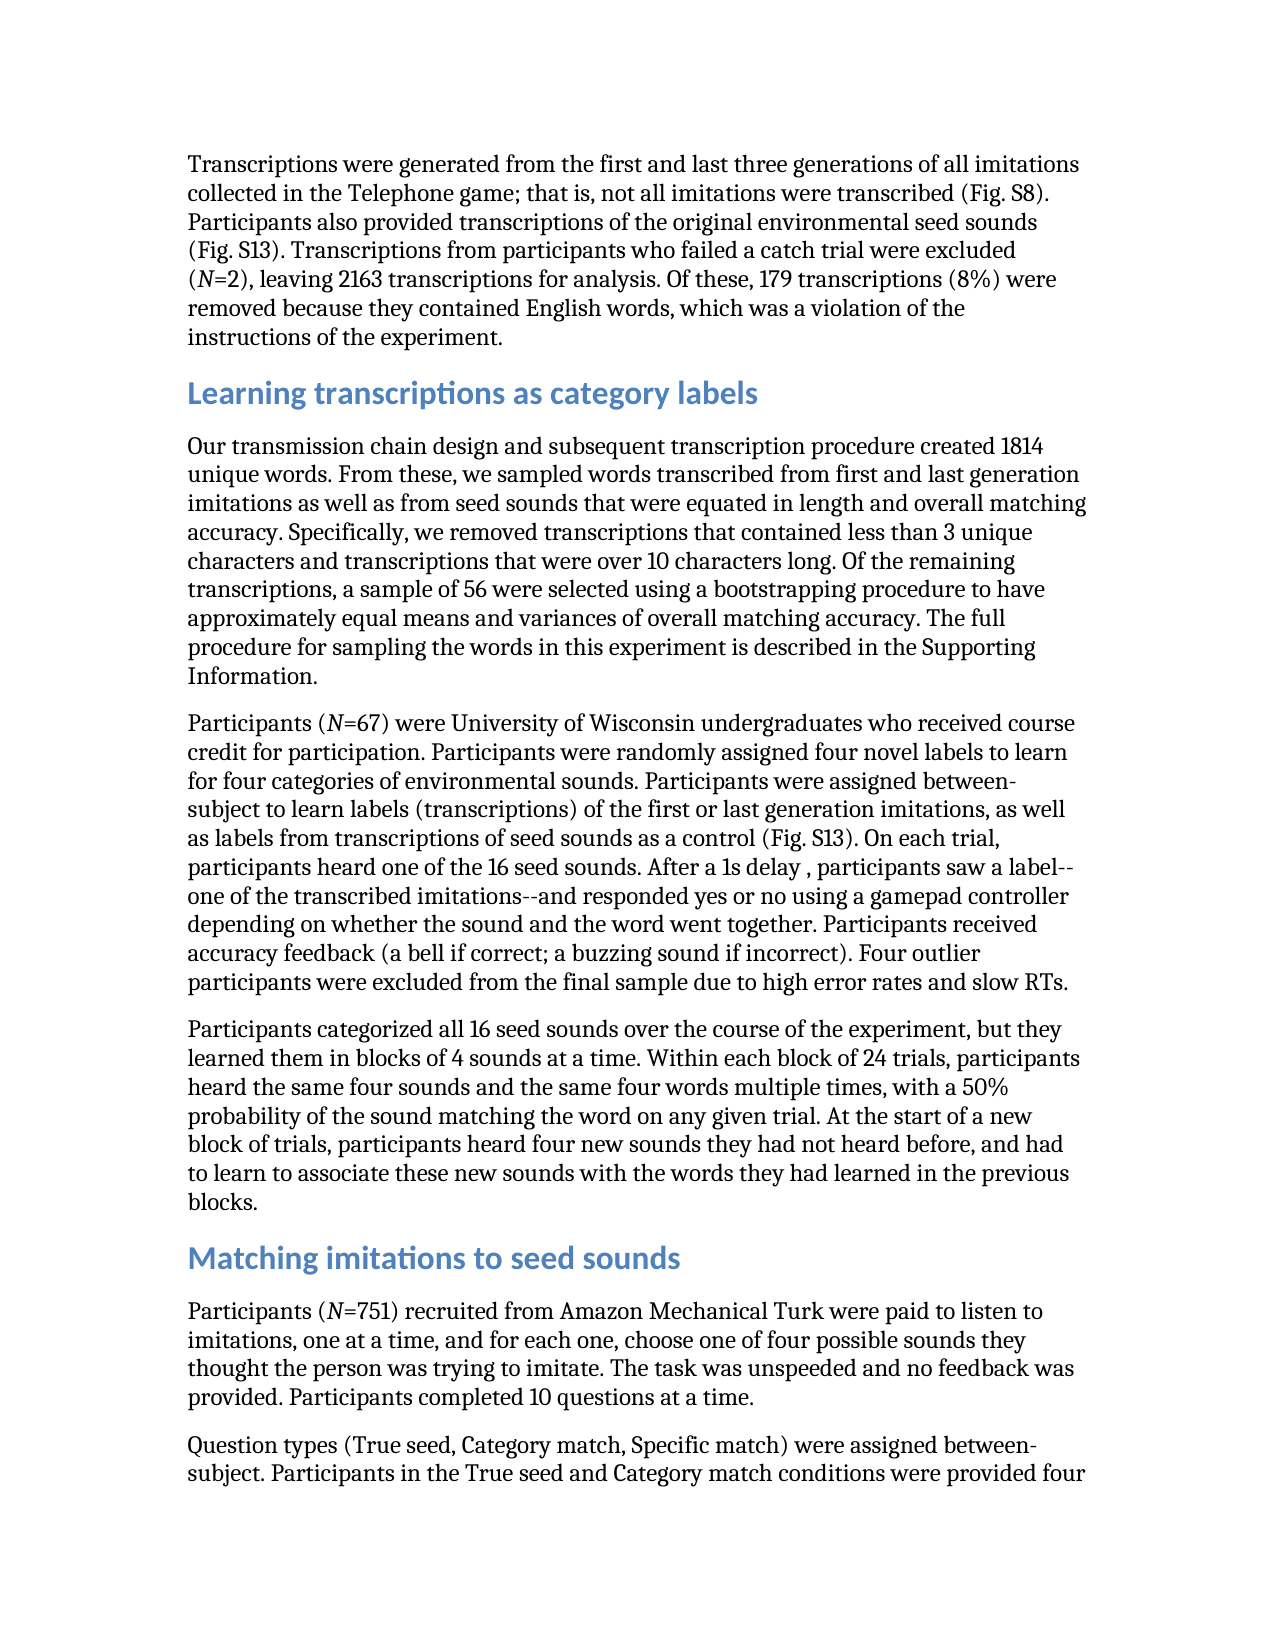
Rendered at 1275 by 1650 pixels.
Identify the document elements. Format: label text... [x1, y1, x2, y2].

text Our transmission chain design and subsequent transcription procedure created 1814 unique words. From these, we sampled words transcribed from first and last generation imitations as well as from seed sounds that were equated in length and overall matching accuracy. Specifically, we removed transcriptions that contained less than 3 unique characters and transcriptions that were over 10 characters long. Of the remaining transcriptions, a sample of 56 were selected using a bootstrapping procedure to have approximately equal means and variances of overall matching accuracy. The full procedure for sampling the words in this experiment is described in the Supporting Information. [187, 432, 1087, 690]
text Participants categorized all 16 seed sounds over the course of the experiment, but they learned them in blocks of 4 sounds at a time. Within each block of 24 trials, participants heard the same four sounds and the same four words multiple times, with a 50% probability of the sound matching the word on any given trial. At the start of a new block of trials, participants heard four new sounds they had not heard before, and had to learn to associate these new sounds with the words they had learned in the previous blocks. [187, 1015, 1087, 1217]
subtitle Matching imitations to seed sounds [187, 1237, 1087, 1278]
subtitle Learning transcriptions as category labels [187, 372, 1087, 413]
text Transcriptions were generated from the first and last three generations of all imitations collected in the Telephone game; that is, not all imitations were transcribed (Fig. S8). Participants also provided transcriptions of the original environmental seed sounds (Fig. S13). Transcriptions from participants who failed a catch trial were excluded (N=2), leaving 2163 transcriptions for analysis. Of these, 179 transcriptions (8%) were removed because they contained English words, which was a violation of the instructions of the experiment. [187, 150, 1087, 351]
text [187, 1431, 1087, 1488]
text Participants (N=751) recruited from Amazon Mechanical Turk were paid to listen to imitations, one at a time, and for each one, choose one of four possible sounds they thought the person was trying to imitate. The task was unspeeded and no feedback was provided. Participants completed 10 questions at a time. [187, 1297, 1087, 1412]
text Participants (N=67) were University of Wisconsin undergraduates who received course credit for participation. Participants were randomly assigned four novel labels to learn for four categories of environmental sounds. Participants were assigned between-subject to learn labels (transcriptions) of the first or last generation imitations, as well as labels from transcriptions of seed sounds as a control (Fig. S13). On each trial, participants heard one of the 16 seed sounds. After a 1s delay , participants saw a label--one of the transcribed imitations--and responded yes or no using a gamepad controller depending on whether the sound and the word went together. Participants received accuracy feedback (a bell if correct; a buzzing sound if incorrect). Four outlier participants were excluded from the final sample due to high error rates and slow RTs. [187, 709, 1087, 997]
